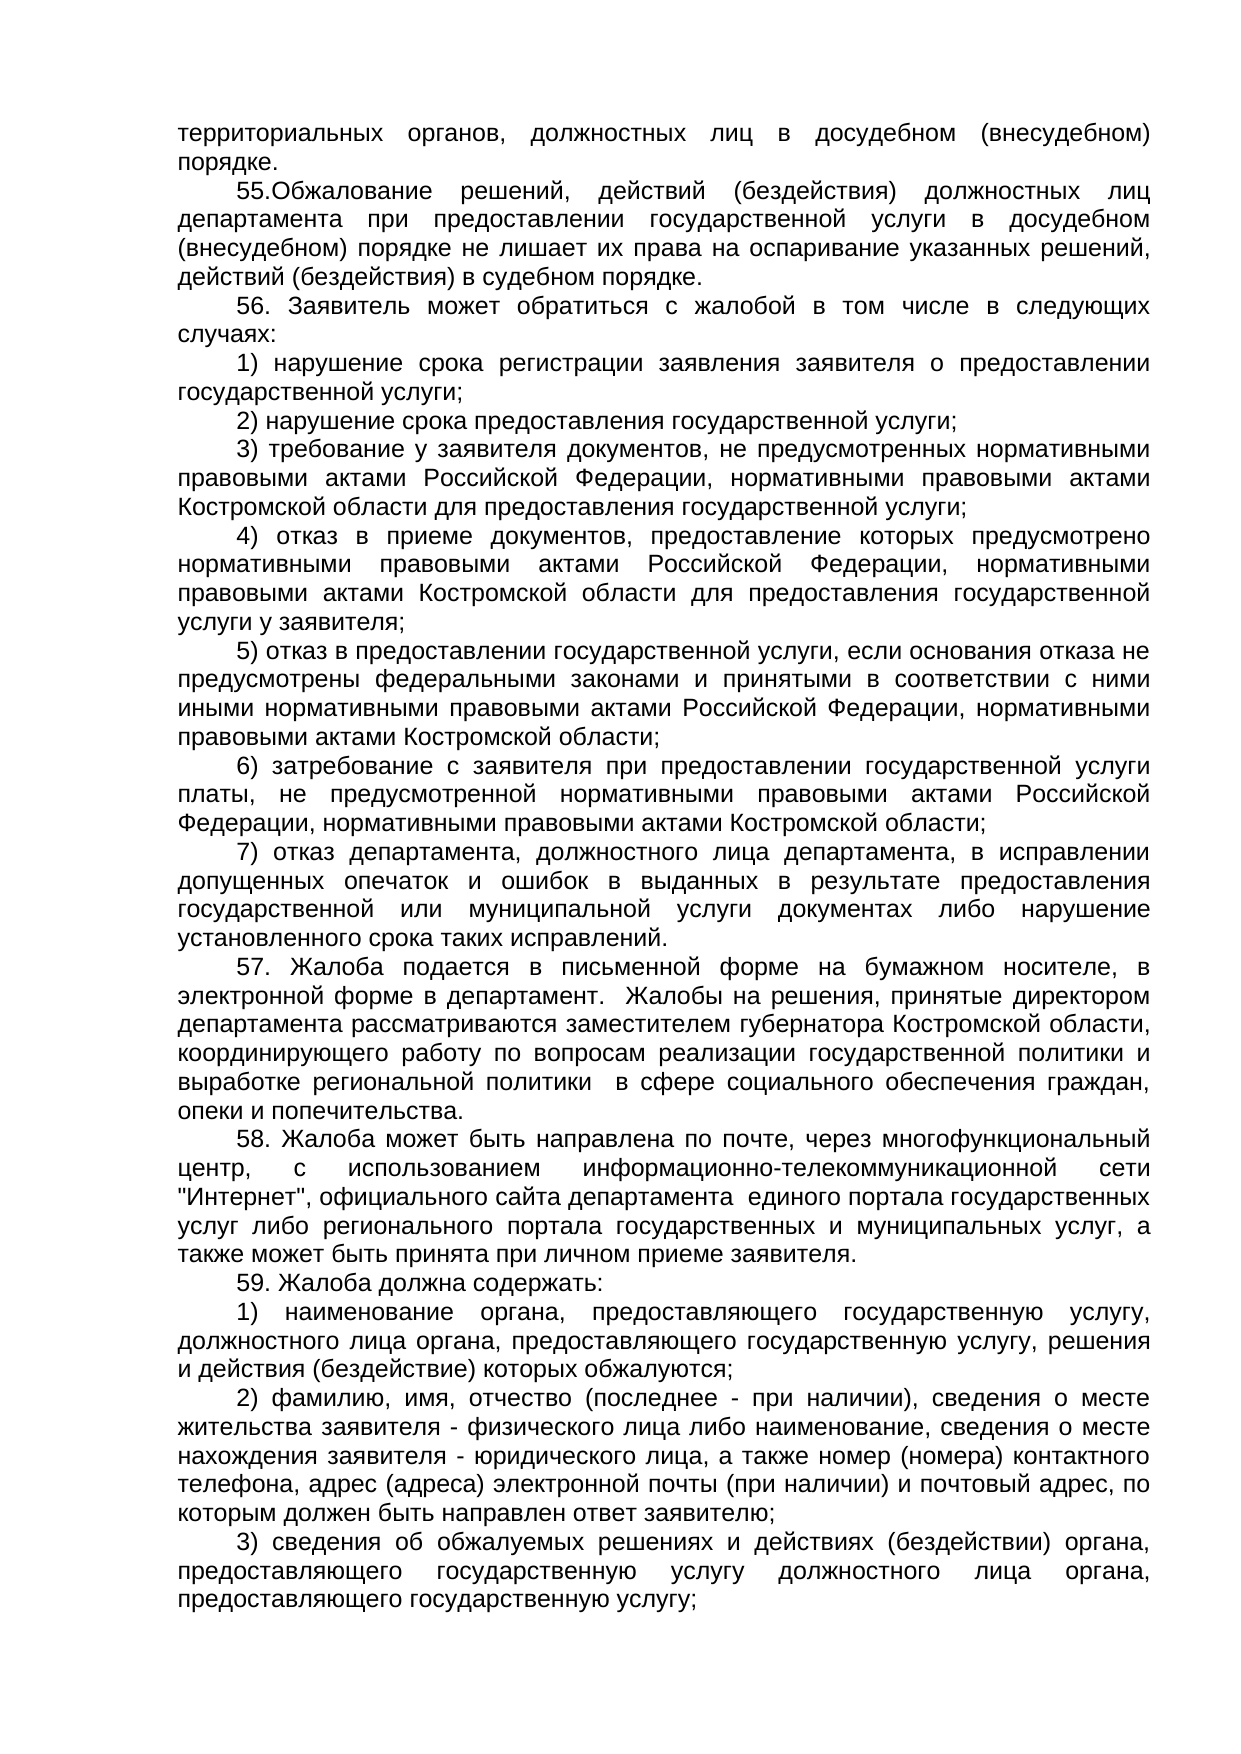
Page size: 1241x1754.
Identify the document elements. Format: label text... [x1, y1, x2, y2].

text 1) наименование органа, предоставляющего государственную услугу, должностного лица органа, предоставляющего государственную услугу, решения и действия (бездействие) которых обжалуются; [177, 1297, 1152, 1383]
text 6) затребование с заявителя при предоставлении государственной услуги платы, не предусмотренной нормативными правовыми актами Российской Федерации, нормативными правовыми актами Костромской области; [177, 751, 1152, 837]
text 3) сведения об обжалуемых решениях и действиях (бездействии) органа, предоставляющего государственную услугу должностного лица органа, предоставляющего государственную услугу; [177, 1527, 1152, 1613]
text 4) отказ в приеме документов, предоставление которых предусмотрено нормативными правовыми актами Российской Федерации, нормативными правовыми актами Костромской области для предоставления государственной услуги у заявителя; [177, 521, 1152, 636]
text 3) требование у заявителя документов, не предусмотренных нормативными правовыми актами Российской Федерации, нормативными правовыми актами Костромской области для предоставления государственной услуги; [177, 434, 1152, 521]
text 5) отказ в предоставлении государственной услуги, если основания отказа не предусмотрены федеральными законами и принятыми в соответствии с ними иными нормативными правовыми актами Российской Федерации, нормативными правовыми актами Костромской области; [177, 636, 1152, 751]
text 56. Заявитель может обратиться с жалобой в том числе в следующих случаях: [177, 291, 1152, 348]
text 7) отказ департамента, должностного лица департамента, в исправлении допущенных опечаток и ошибок в выданных в результате предоставления государственной или муниципальной услуги документах либо нарушение установленного срока таких исправлений. [177, 837, 1152, 952]
text 1) нарушение срока регистрации заявления заявителя о предоставлении государственной услуги; [177, 348, 1152, 406]
text 59. Жалоба должна содержать: [177, 1268, 1152, 1297]
text 58. Жалоба может быть направлена по почте, через многофункциональный центр, с использованием информационно-телекоммуникационной сети "Интернет", официального сайта департамента единого портала государственных услуг либо регионального портала государственных и муниципальных услуг, а также может быть принята при личном приеме заявителя. [177, 1124, 1152, 1268]
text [177, 118, 1152, 176]
text 2) фамилию, имя, отчество (последнее - при наличии), сведения о месте жительства заявителя - физического лица либо наименование, сведения о месте нахождения заявителя - юридического лица, а также номер (номера) контактного телефона, адрес (адреса) электронной почты (при наличии) и почтовый адрес, по которым должен быть направлен ответ заявителю; [177, 1383, 1152, 1527]
text 2) нарушение срока предоставления государственной услуги; [177, 406, 1152, 434]
text 57. Жалоба подается в письменной форме на бумажном носителе, в электронной форме в департамент. Жалобы на решения, принятые директором департамента рассматриваются заместителем губернатора Костромской области, координирующего работу по вопросам реализации государственной политики и выработке региональной политики в сфере социального обеспечения граждан, опеки и попечительства. [177, 952, 1152, 1124]
text 55.Обжалование решений, действий (бездействия) должностных лиц департамента при предоставлении государственной услуги в досудебном (внесудебном) порядке не лишает их права на оспаривание указанных решений, действий (бездействия) в судебном порядке. [177, 176, 1152, 291]
